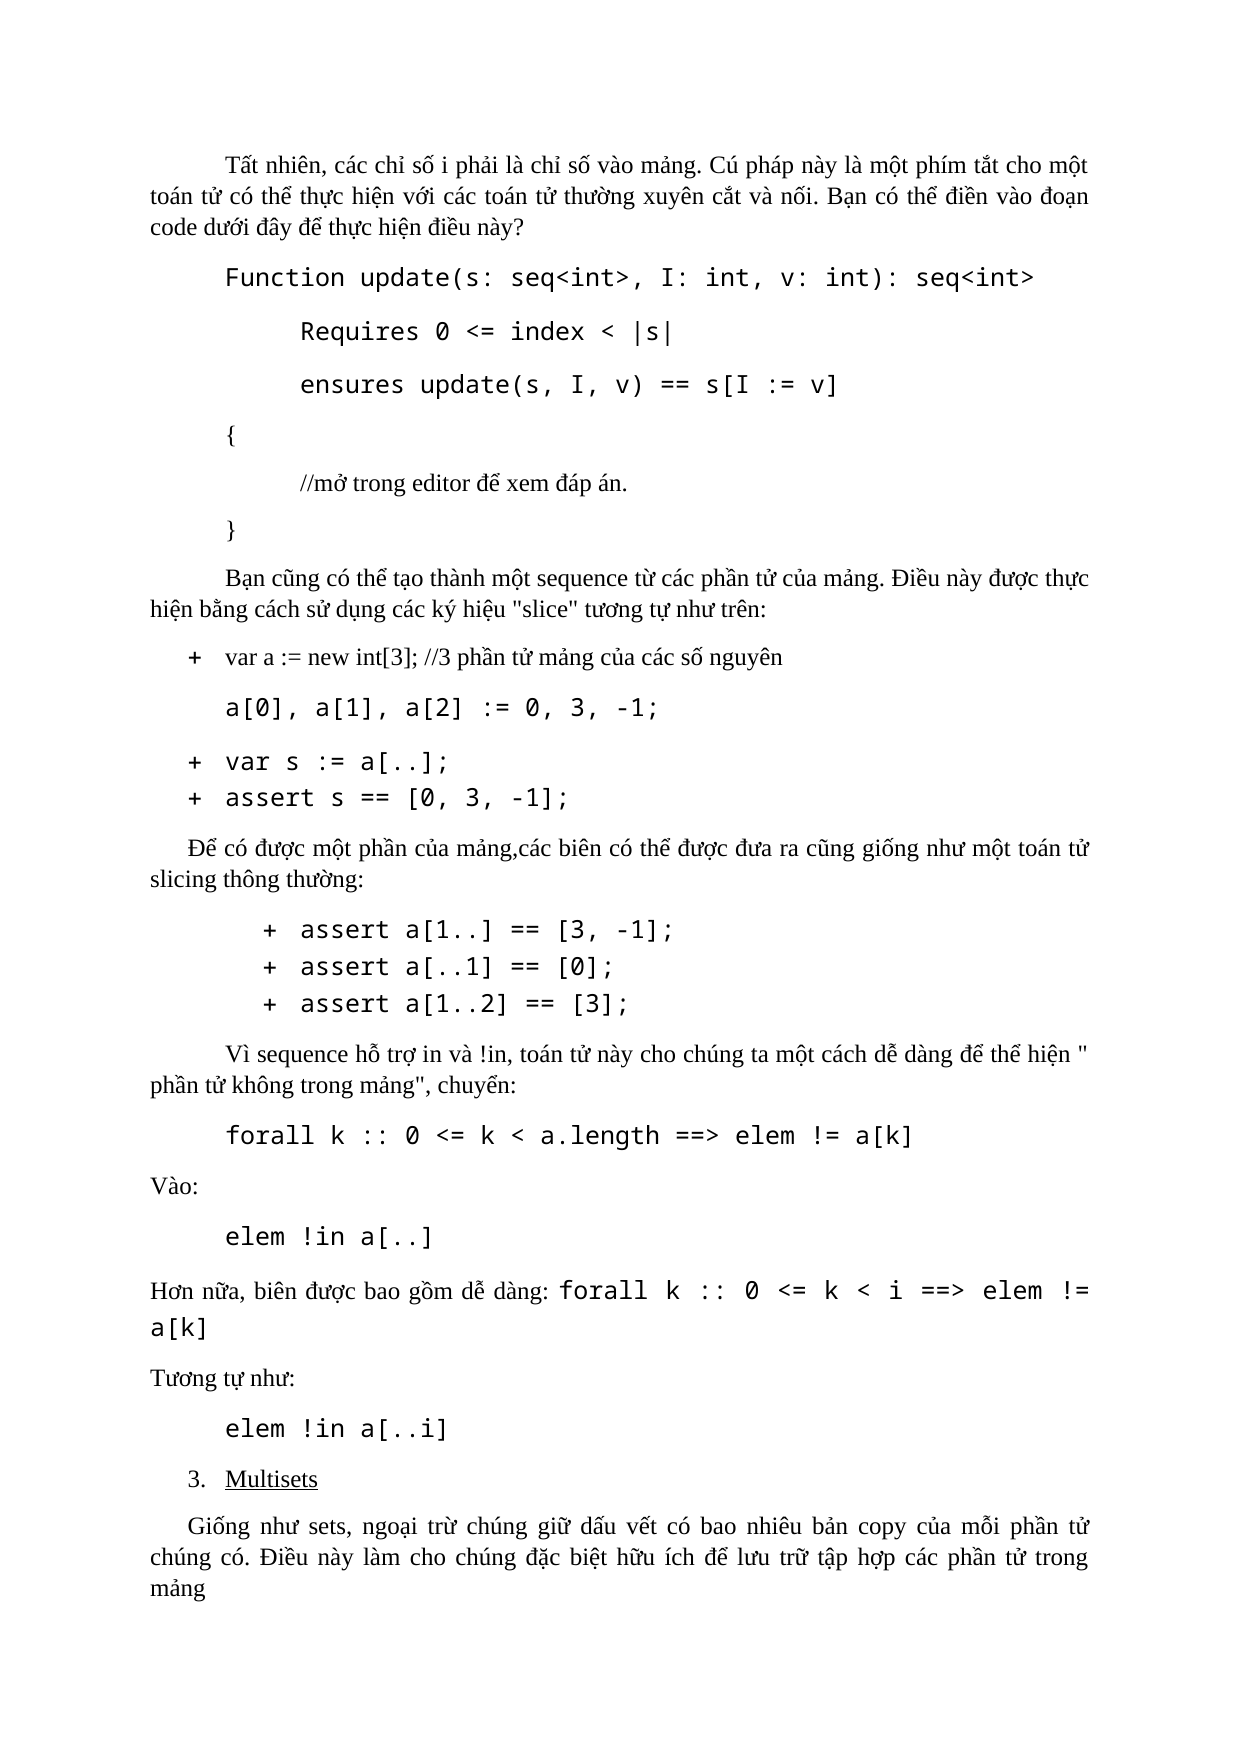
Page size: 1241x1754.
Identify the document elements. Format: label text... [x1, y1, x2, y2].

text Giống như sets, ngoại trừ chúng giữ dấu vết có bao nhiêu bản copy của mỗi phần tử chúng có. Điều này làm cho chúng đặc biệt hữu ích để lưu trữ tập hợp các phần tử trong mảng [150, 1511, 1090, 1602]
text { [225, 420, 1090, 449]
text Vì sequence hỗ trợ in và !in, toán tử này cho chúng ta một cách dễ dàng để thể hiện " phần tử không trong mảng", chuyển: [150, 1039, 1090, 1099]
text Vào: [150, 1171, 1090, 1200]
list var s := a[..]; [187, 743, 1090, 777]
text Bạn cũng có thể tạo thành một sequence từ các phần tử của mảng. Điều này được thực hiện bằng cách sử dụng các ký hiệu "slice" tương tự như trên: [150, 563, 1090, 623]
text elem !in a[..] [150, 1219, 1090, 1253]
text a[0], a[1], a[2] := 0, 3, -1; [150, 690, 1090, 724]
list var a := new int[3]; //3 phần tử mảng của các số nguyên [187, 642, 1090, 671]
text forall k :: 0 <= k < a.length ==> elem != a[k] [150, 1118, 1090, 1152]
text Hơn nữa, biên được bao gồm dễ dàng: forall k :: 0 <= k < i ==> elem != a[k] [150, 1272, 1090, 1343]
text Để có được một phần của mảng,các biên có thể được đưa ra cũng giống như một toán tử slicing thông thường: [150, 833, 1090, 893]
text } [225, 516, 1090, 544]
text //mở trong editor để xem đáp án. [225, 468, 1090, 497]
list assert s == [0, 3, -1]; [187, 780, 1090, 814]
text Tương tự như: [150, 1363, 1090, 1391]
text Tất nhiên, các chỉ số i phải là chỉ số vào mảng. Cú pháp này là một phím tắt cho một toán tử có thể thực hiện với các toán tử thường xuyên cắt và nối. Bạn có thể điền vào đoạn code dưới đây để thực hiện điều này? [150, 150, 1090, 241]
list assert a[1..2] == [3]; [262, 986, 1090, 1020]
text ensures update(s, I, v) == s[I := v] [225, 367, 1090, 401]
text Function update(s: seq<int>, I: int, v: int): seq<int> [150, 260, 1090, 294]
list Multisets [187, 1464, 1090, 1492]
list assert a[..1] == [0]; [262, 949, 1090, 983]
text elem !in a[..i] [150, 1410, 1090, 1444]
list assert a[1..] == [3, -1]; [262, 912, 1090, 946]
text Requires 0 <= index < |s| [225, 313, 1090, 347]
